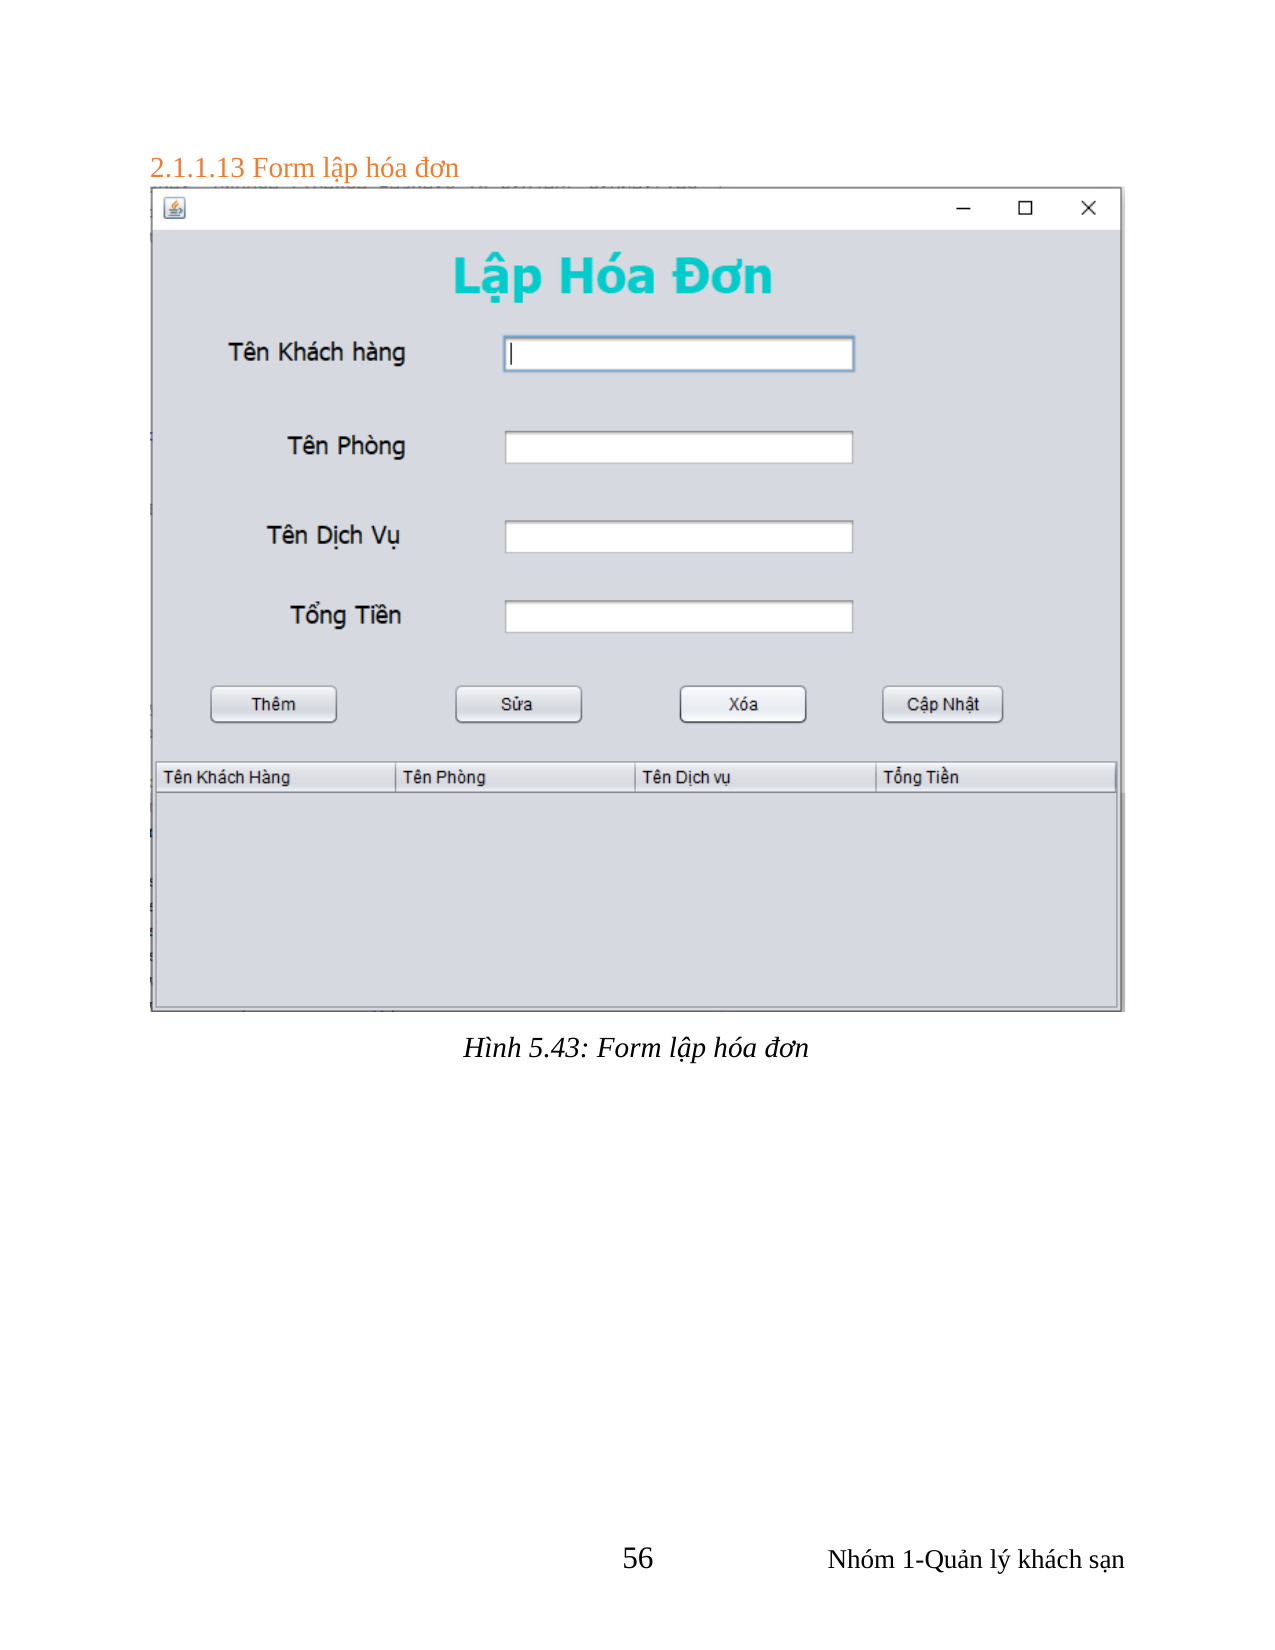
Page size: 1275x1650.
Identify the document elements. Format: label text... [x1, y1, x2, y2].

picture [150, 186, 1125, 1012]
text Hình 5.43: Form lập hóa đơn [150, 1030, 1125, 1064]
subtitle 2.1.1.13 Form lập hóa đơn [150, 150, 1125, 183]
